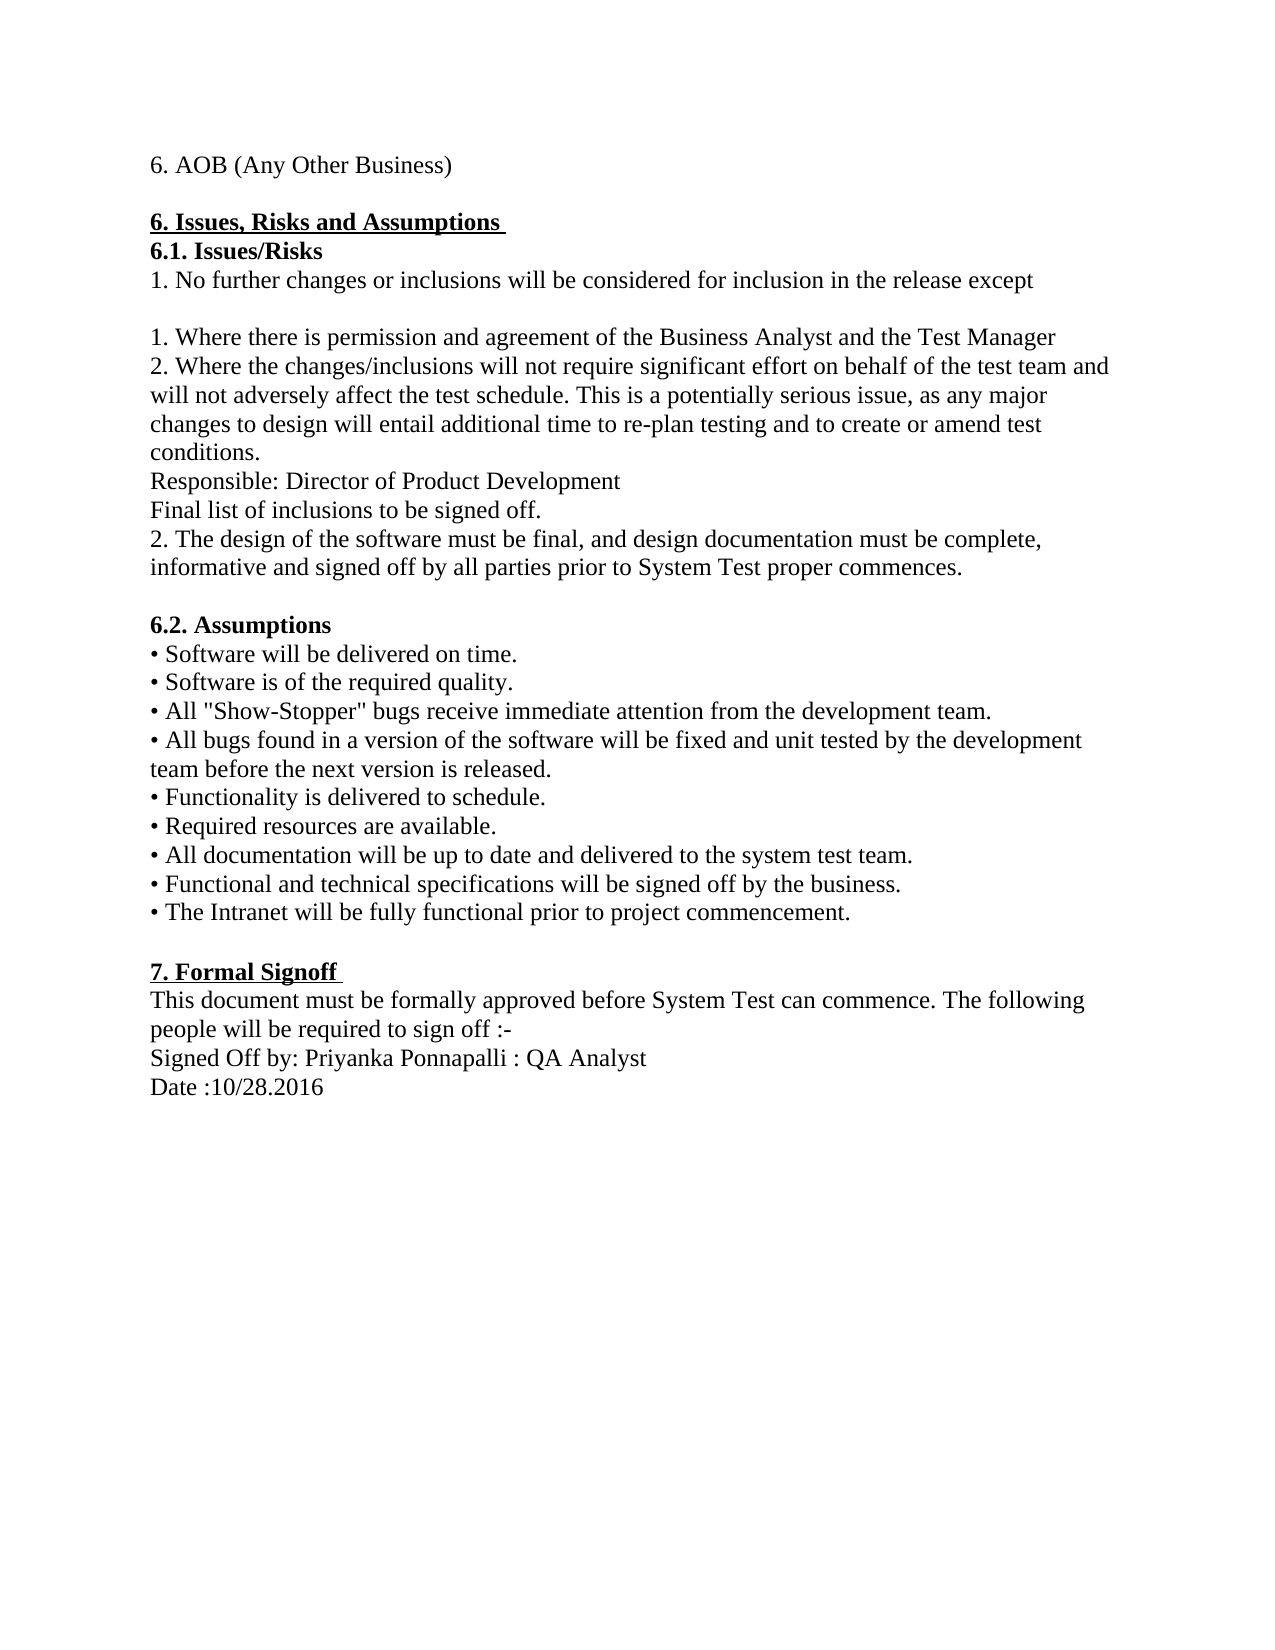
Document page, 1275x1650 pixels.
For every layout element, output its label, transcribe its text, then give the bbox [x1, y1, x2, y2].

text • Software will be delivered on time. [150, 639, 1125, 667]
text • Functional and technical specifications will be signed off by the business. [150, 869, 1125, 897]
text 1. No further changes or inclusions will be considered for inclusion in the release except [150, 265, 1125, 294]
text • All bugs found in a version of the software will be fixed and unit tested by the development team before the next version is released. [150, 725, 1125, 782]
text • Required resources are available. [150, 811, 1125, 840]
text • The Intranet will be fully functional prior to project commencement. [150, 897, 1125, 926]
text 6. Issues, Risks and Assumptions [150, 207, 1125, 236]
text Responsible: Director of Product Development [150, 466, 1125, 495]
text 6.2. Assumptions [150, 610, 1125, 639]
text 6. AOB (Any Other Business) [150, 150, 1125, 179]
text • All documentation will be up to date and delivered to the system test team. [150, 840, 1125, 869]
text Date :10/28.2016 [150, 1072, 1125, 1101]
text • Software is of the required quality. [150, 667, 1125, 696]
text 1. Where there is permission and agreement of the Business Analyst and the Test Manager [150, 322, 1125, 351]
text This document must be formally approved before System Test can commence. The following people will be required to sign off :- [150, 986, 1125, 1043]
text 7. Formal Signoff [150, 957, 1125, 986]
text • Functionality is delivered to schedule. [150, 782, 1125, 811]
text 2. The design of the software must be final, and design documentation must be complete, informative and signed off by all parties prior to System Test proper commences. [150, 524, 1125, 581]
text Signed Off by: Priyanka Ponnapalli : QA Analyst [150, 1043, 1125, 1072]
text 2. Where the changes/inclusions will not require significant effort on behalf of the test team and will not adversely affect the test schedule. This is a potentially serious issue, as any major changes to design will entail additional time to re-plan testing and to create or amend test conditions. [150, 351, 1125, 466]
text • All "Show-Stopper" bugs receive immediate attention from the development team. [150, 696, 1125, 725]
text 6.1. Issues/Risks [150, 236, 1125, 265]
text Final list of inclusions to be signed off. [150, 495, 1125, 524]
